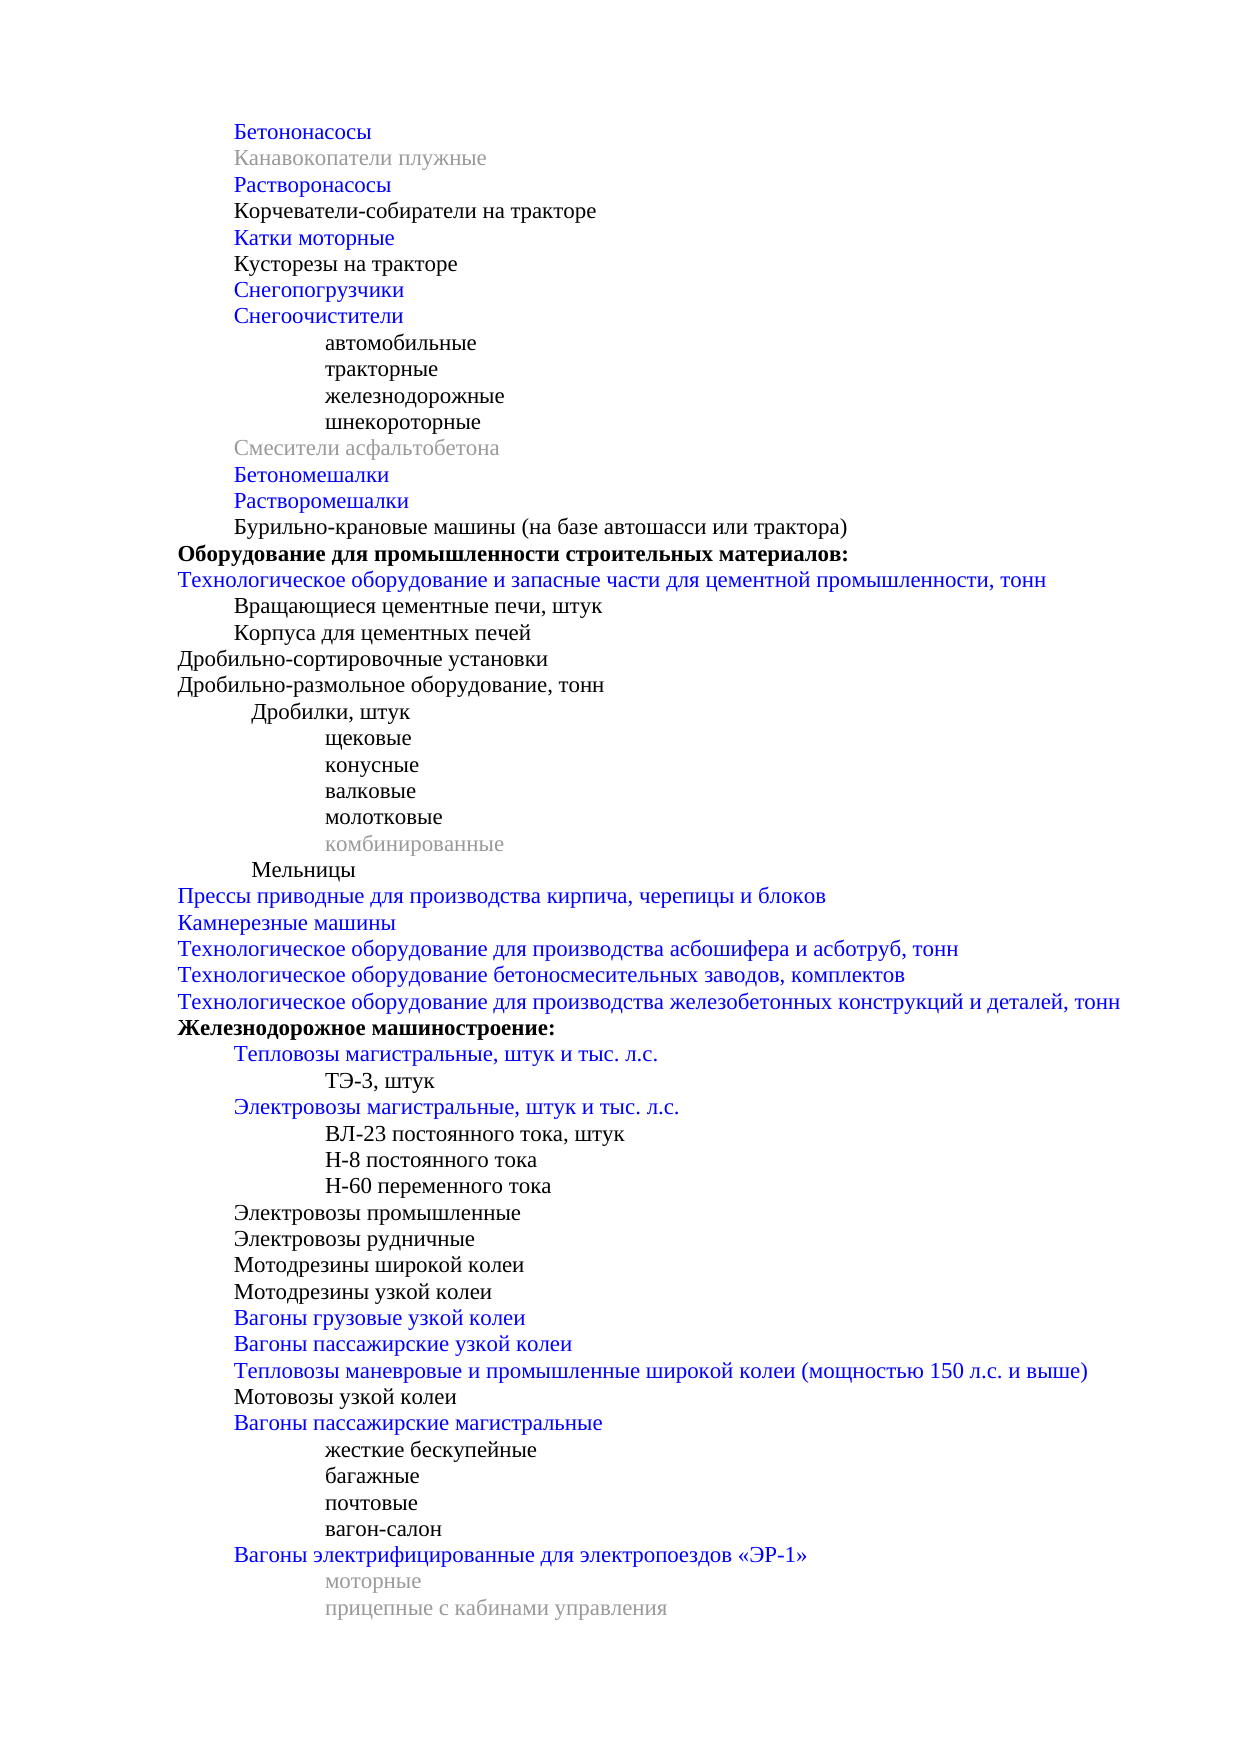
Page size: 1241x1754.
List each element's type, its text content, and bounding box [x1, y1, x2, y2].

text Тепловозы магистральные, штук и тыс. л.с. [177, 1041, 1152, 1067]
text Мельницы [177, 856, 1152, 882]
text ВЛ-23 постоянного тока, штук [177, 1119, 1152, 1146]
text Кусторезы на тракторе [177, 250, 1152, 276]
text Мотовозы узкой колеи [177, 1383, 1152, 1409]
text Растворомешалки [177, 487, 1152, 513]
text Камнерезные машины [177, 909, 1152, 935]
text Вагоны грузовые узкой колеи [177, 1304, 1152, 1330]
text прицепные с кабинами управления [177, 1594, 1152, 1620]
text Мотодрезины широкой колеи [177, 1251, 1152, 1278]
text Вагоны пассажирские узкой колеи [177, 1330, 1152, 1357]
text ТЭ-3, штук [177, 1067, 1152, 1093]
text щековые [177, 724, 1152, 751]
text молотковые [177, 803, 1152, 830]
text конусные [177, 751, 1152, 777]
text комбинированные [177, 830, 1152, 856]
text Электровозы магистральные, штук и тыс. л.с. [177, 1093, 1152, 1119]
text Тепловозы маневровые и промышленные широкой колеи (мощностью 150 л.с. и выше) [177, 1357, 1152, 1383]
text Бурильно-крановые машины (на базе автошасси или трактора) [177, 513, 1152, 540]
text Дробильно-размольное оборудование, тонн [177, 672, 1152, 698]
text Вагоны электрифицированные для электропоездов «ЭР-1» [177, 1541, 1152, 1568]
text Оборудование для промышленности строительных материалов: [177, 540, 1152, 566]
text Смесители асфальтобетона [177, 434, 1152, 461]
text жесткие бескупейные [177, 1436, 1152, 1462]
text Технологическое оборудование и запасные части для цементной промышленности, тонн [177, 566, 1152, 592]
text Снегоочистители [177, 303, 1152, 329]
text Технологическое оборудование для производства железобетонных конструкций и деталей, тонн [177, 988, 1152, 1014]
text Электровозы промышленные [177, 1199, 1152, 1225]
text валковые [177, 777, 1152, 803]
text Железнодорожное машиностроение: [177, 1014, 1152, 1041]
text Вращающиеся цементные печи, штук [177, 592, 1152, 619]
text Мотодрезины узкой колеи [177, 1278, 1152, 1304]
text Катки моторные [177, 223, 1152, 250]
text багажные [177, 1462, 1152, 1488]
text шнекороторные [177, 408, 1152, 434]
text Корпуса для цементных печей [177, 619, 1152, 645]
text Дробильно-сортировочные установки [177, 645, 1152, 672]
text почтовые [177, 1488, 1152, 1515]
text Снегопогрузчики [177, 276, 1152, 303]
text Корчеватели-собиратели на тракторе [177, 197, 1152, 223]
text Вагоны пассажирские магистральные [177, 1409, 1152, 1436]
text Н-60 переменного тока [177, 1172, 1152, 1199]
text Технологическое оборудование бетоносмесительных заводов, комплектов [177, 961, 1152, 988]
text Бетононасосы [177, 118, 1152, 144]
text Бетономешалки [177, 461, 1152, 487]
text Дробилки, штук [177, 698, 1152, 724]
text Растворонасосы [177, 171, 1152, 197]
text автомобильные [177, 329, 1152, 355]
text Канавокопатели плужные [177, 144, 1152, 171]
text моторные [233, 1568, 1152, 1594]
text вагон-салон [177, 1515, 1152, 1541]
text железнодорожные [177, 382, 1152, 408]
text тракторные [177, 355, 1152, 382]
text Электровозы рудничные [177, 1225, 1152, 1251]
text Прессы приводные для производства кирпича, черепицы и блоков [177, 882, 1152, 909]
text Н-8 постоянного тока [177, 1146, 1152, 1172]
text Технологическое оборудование для производства асбошифера и асботруб, тонн [177, 935, 1152, 961]
